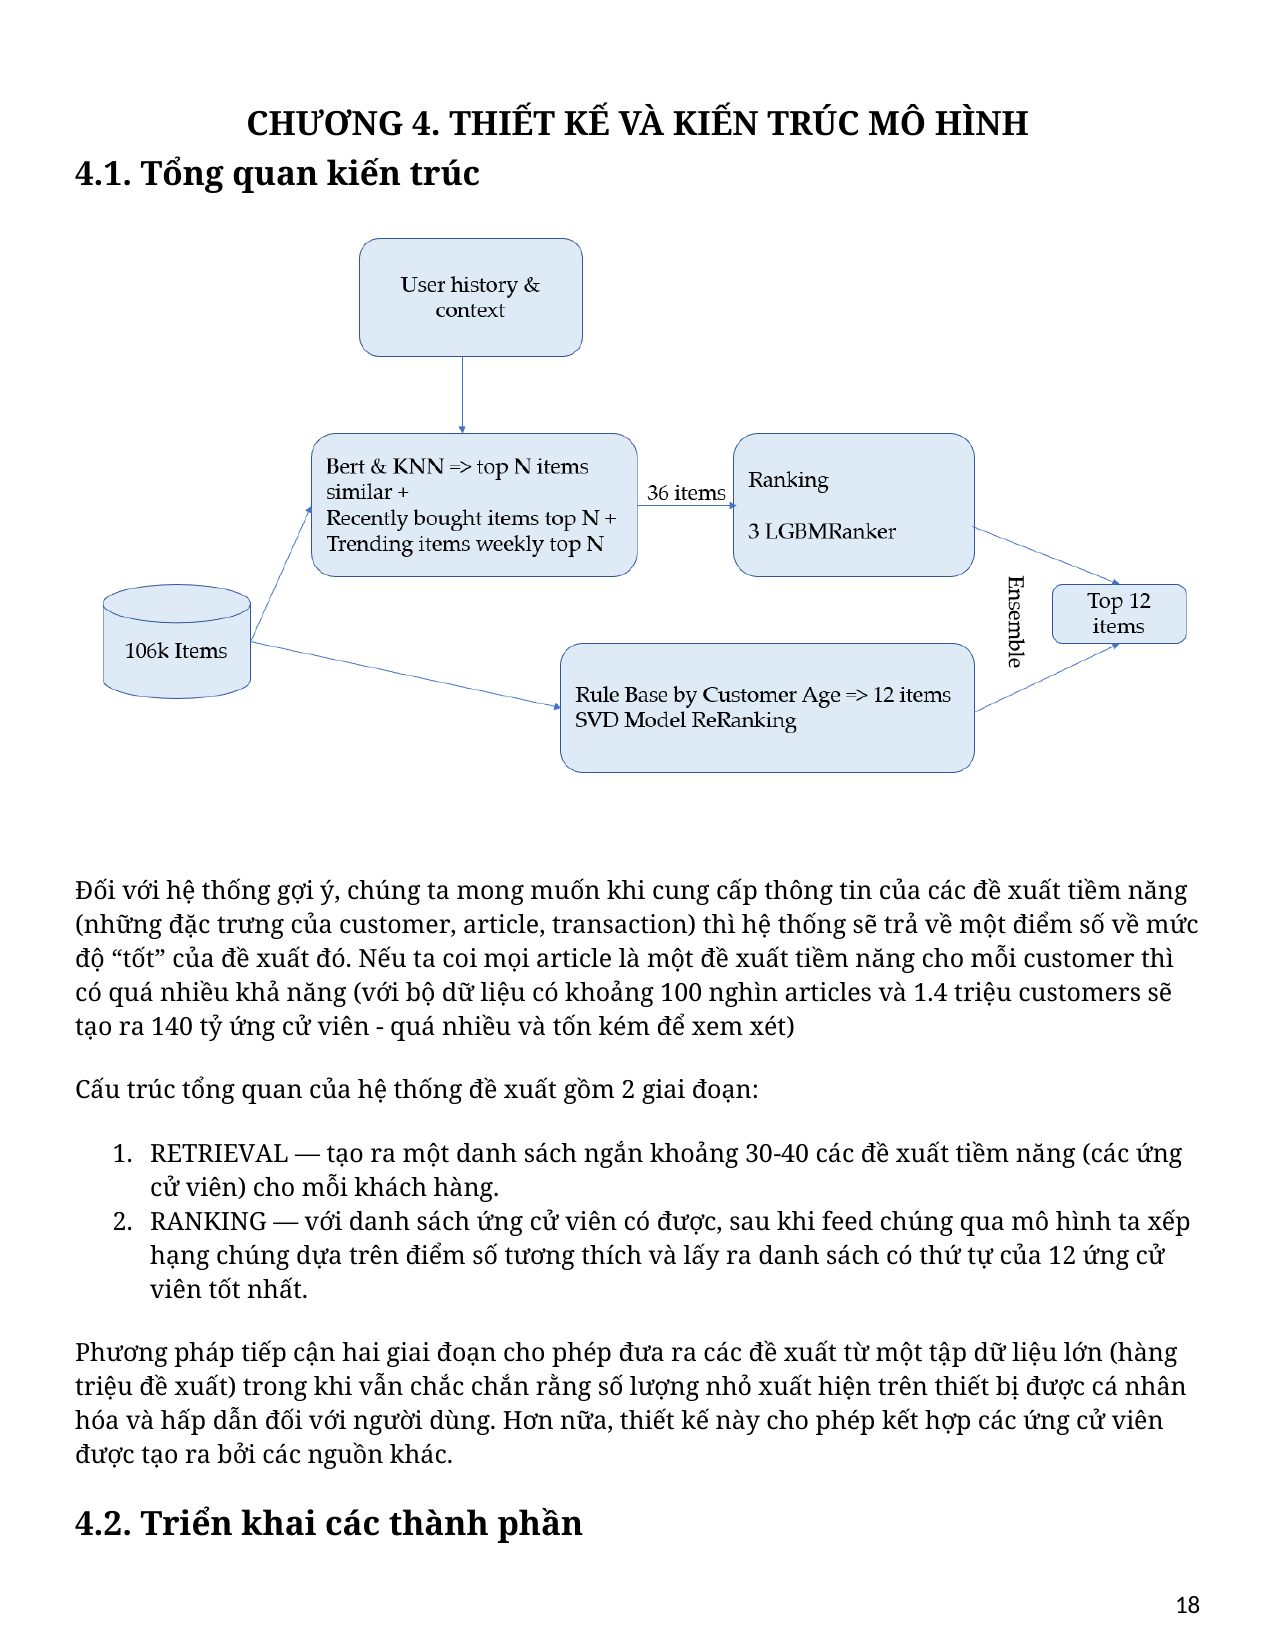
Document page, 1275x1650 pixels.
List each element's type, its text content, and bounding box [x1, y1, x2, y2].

subtitle 4.2. Triển khai các thành phần [75, 1529, 1200, 1575]
text Đối với hệ thống gợi ý, chúng ta mong muốn khi cung cấp thông tin của các đề xuất tiềm năng (những đặc trưng của customer, article, transaction) thì hệ thống sẽ trả về một điểm số về mức độ “tốt” của đề xuất đó. Nếu ta coi mọi article là một đề xuất tiềm năng cho mỗi customer thì có quá nhiều khả năng (với bộ dữ liệu có khoảng 100 nghìn articles và 1.4 triệu customers sẽ tạo ra 140 tỷ ứng cử viên - quá nhiều và tốn kém để xem xét) [75, 872, 1200, 1043]
text Phương pháp tiếp cận hai giai đoạn cho phép đưa ra các đề xuất từ một tập dữ liệu lớn (hàng triệu đề xuất) trong khi vẫn chắc chắn rằng số lượng nhỏ xuất hiện trên thiết bị được cá nhân hóa và hấp dẫn đối với người dùng. Hơn nữa, thiết kế này cho phép kết hợp các ứng cử viên được tạo ra bởi các nguồn khác. [75, 1364, 1200, 1500]
subtitle CHƯƠNG 4. THIẾT KẾ VÀ KIẾN TRÚC MÔ HÌNH [75, 100, 1200, 145]
text Cấu trúc tổng quan của hệ thống đề xuất gồm 2 giai đoạn: [75, 1072, 1200, 1106]
picture [75, 228, 1200, 812]
subtitle 4.1. Tổng quan kiến trúc [75, 150, 1200, 195]
list RETRIEVAL — tạo ra một danh sách ngắn khoảng 30-40 các đề xuất tiềm năng (các ứng cử viên) cho mỗi khách hàng. [112, 1135, 1200, 1203]
list RANKING — với danh sách ứng cử viên có được, sau khi feed chúng qua mô hình ta xếp hạng chúng dựa trên điểm số tương thích và lấy ra danh sách có thứ tự của 12 ứng cử viên tốt nhất. [112, 1232, 1200, 1335]
